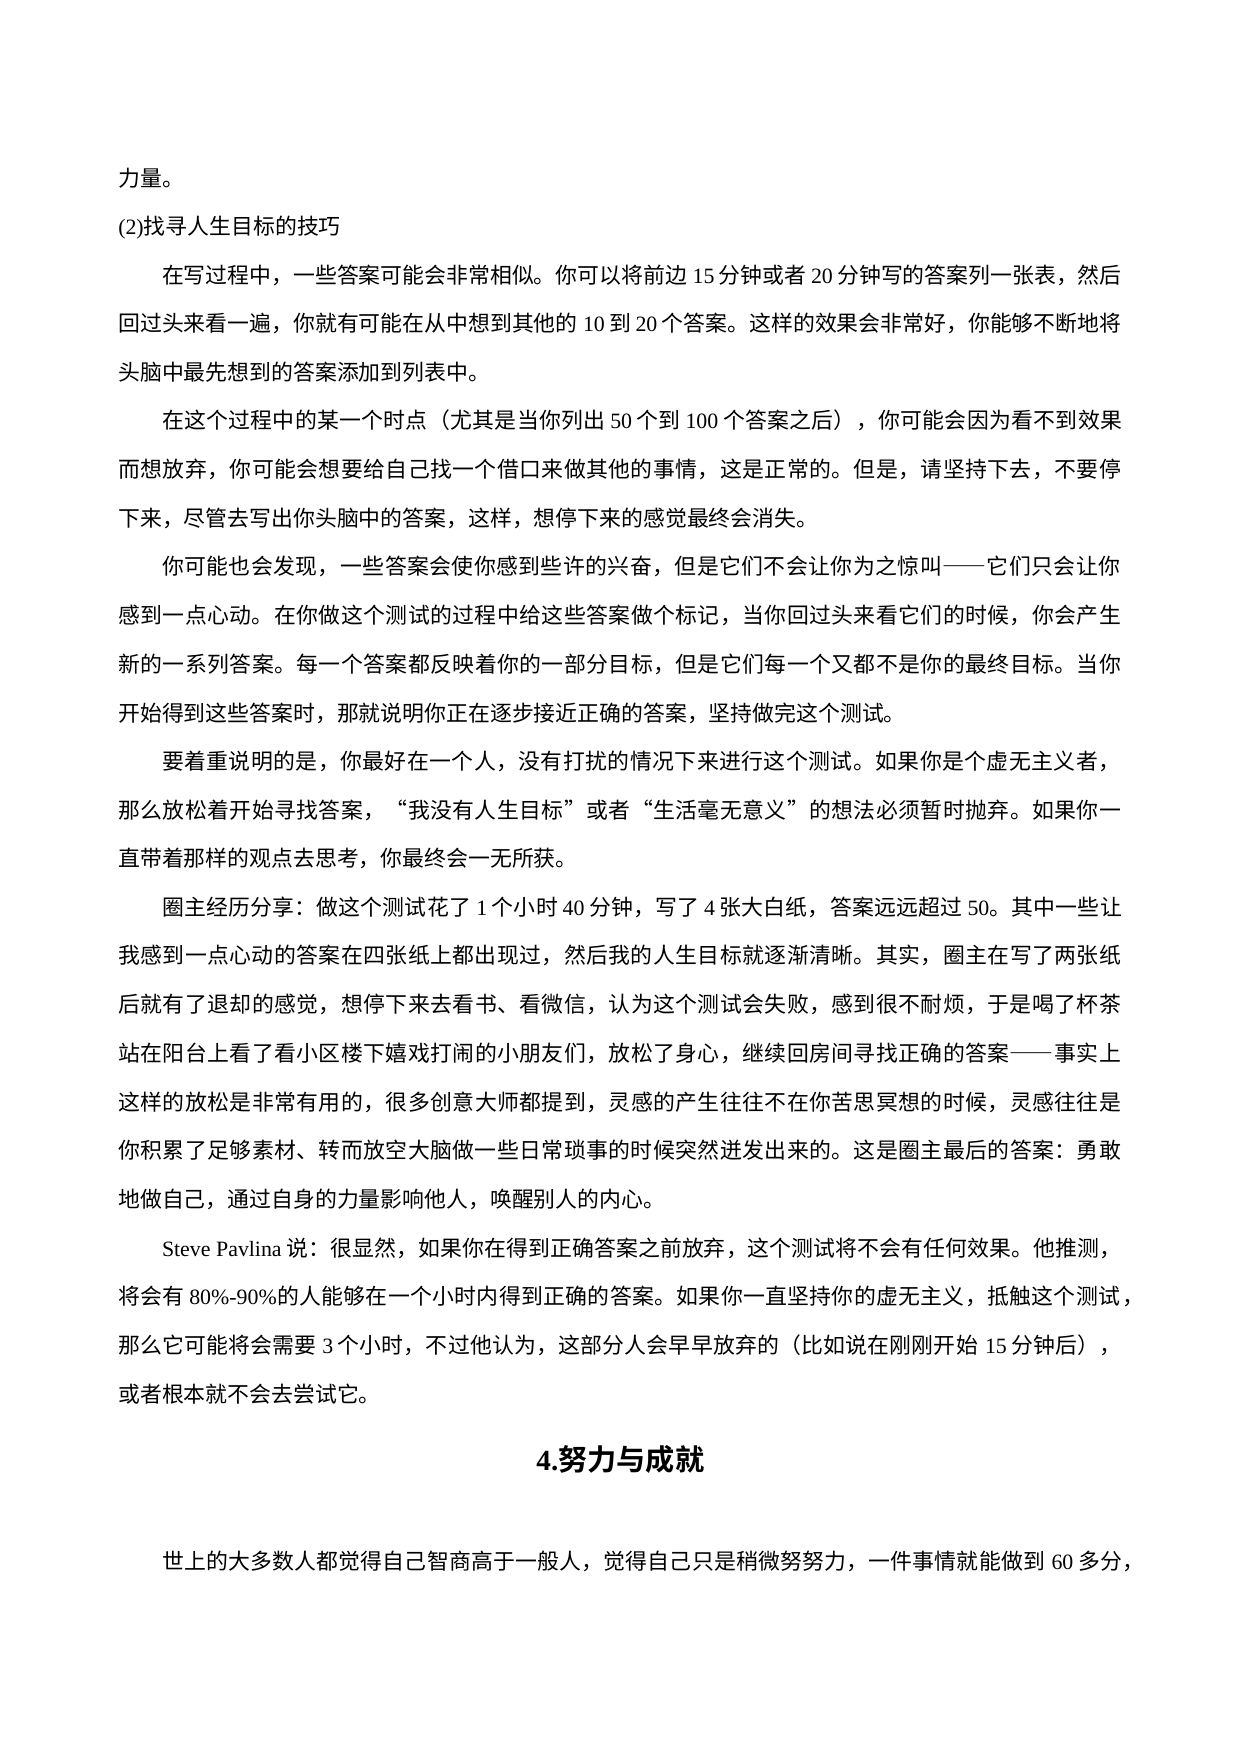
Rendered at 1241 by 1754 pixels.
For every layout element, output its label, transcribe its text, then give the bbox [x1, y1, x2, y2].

text 在这个过程中的某一个时点（尤其是当你列出50个到100个答案之后），你可能会因为看不到效果而想放弃，你可能会想要给自己找一个借口来做其他的事情，这是正常的。但是，请坚持下去，不要停下来，尽管去写出你头脑中的答案，这样，想停下来的感觉最终会消失。 [118, 403, 1122, 533]
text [118, 161, 1122, 193]
text Steve Pavlina说：很显然，如果你在得到正确答案之前放弃，这个测试将不会有任何效果。他推测，将会有80%-90%的人能够在一个小时内得到正确的答案。如果你一直坚持你的虚无主义，抵触这个测试，那么它可能将会需要3个小时，不过他认为，这部分人会早早放弃的（比如说在刚刚开始15分钟后），或者根本就不会去尝试它。 [118, 1230, 1122, 1409]
text 在写过程中，一些答案可能会非常相似。你可以将前边15分钟或者20分钟写的答案列一张表，然后回过头来看一遍，你就有可能在从中想到其他的10到20个答案。这样的效果会非常好，你能够不断地将头脑中最先想到的答案添加到列表中。 [118, 257, 1122, 387]
text 要着重说明的是，你最好在一个人，没有打扰的情况下来进行这个测试。如果你是个虚无主义者，那么放松着开始寻找答案，“我没有人生目标”或者“生活毫无意义”的想法必须暂时抛弃。如果你一直带着那样的观点去思考，你最终会一无所获。 [118, 743, 1122, 873]
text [118, 1543, 1122, 1576]
text 你可能也会发现，一些答案会使你感到些许的兴奋，但是它们不会让你为之惊叫——它们只会让你感到一点心动。在你做这个测试的过程中给这些答案做个标记，当你回过头来看它们的时候，你会产生新的一系列答案。每一个答案都反映着你的一部分目标，但是它们每一个又都不是你的最终目标。当你开始得到这些答案时，那就说明你正在逐步接近正确的答案，坚持做完这个测试。 [118, 549, 1122, 728]
subtitle 努力与成就 [118, 1425, 1122, 1490]
subtitle 找寻人生目标的技巧 [118, 209, 1122, 241]
text 圈主经历分享：做这个测试花了1个小时40分钟，写了4张大白纸，答案远远超过50。其中一些让我感到一点心动的答案在四张纸上都出现过，然后我的人生目标就逐渐清晰。其实，圈主在写了两张纸后就有了退却的感觉，想停下来去看书、看微信，认为这个测试会失败，感到很不耐烦，于是喝了杯茶，站在阳台上看了看小区楼下嬉戏打闹的小朋友们，放松了身心，继续回房间寻找正确的答案——事实上，这样的放松是非常有用的，很多创意大师都提到，灵感的产生往往不在你苦思冥想的时候，灵感往往是你积累了足够素材、转而放空大脑做一些日常琐事的时候突然迸发出来的。这是圈主最后的答案：勇敢地做自己，通过自身的力量影响他人，唤醒别人的内心。 [118, 889, 1122, 1214]
